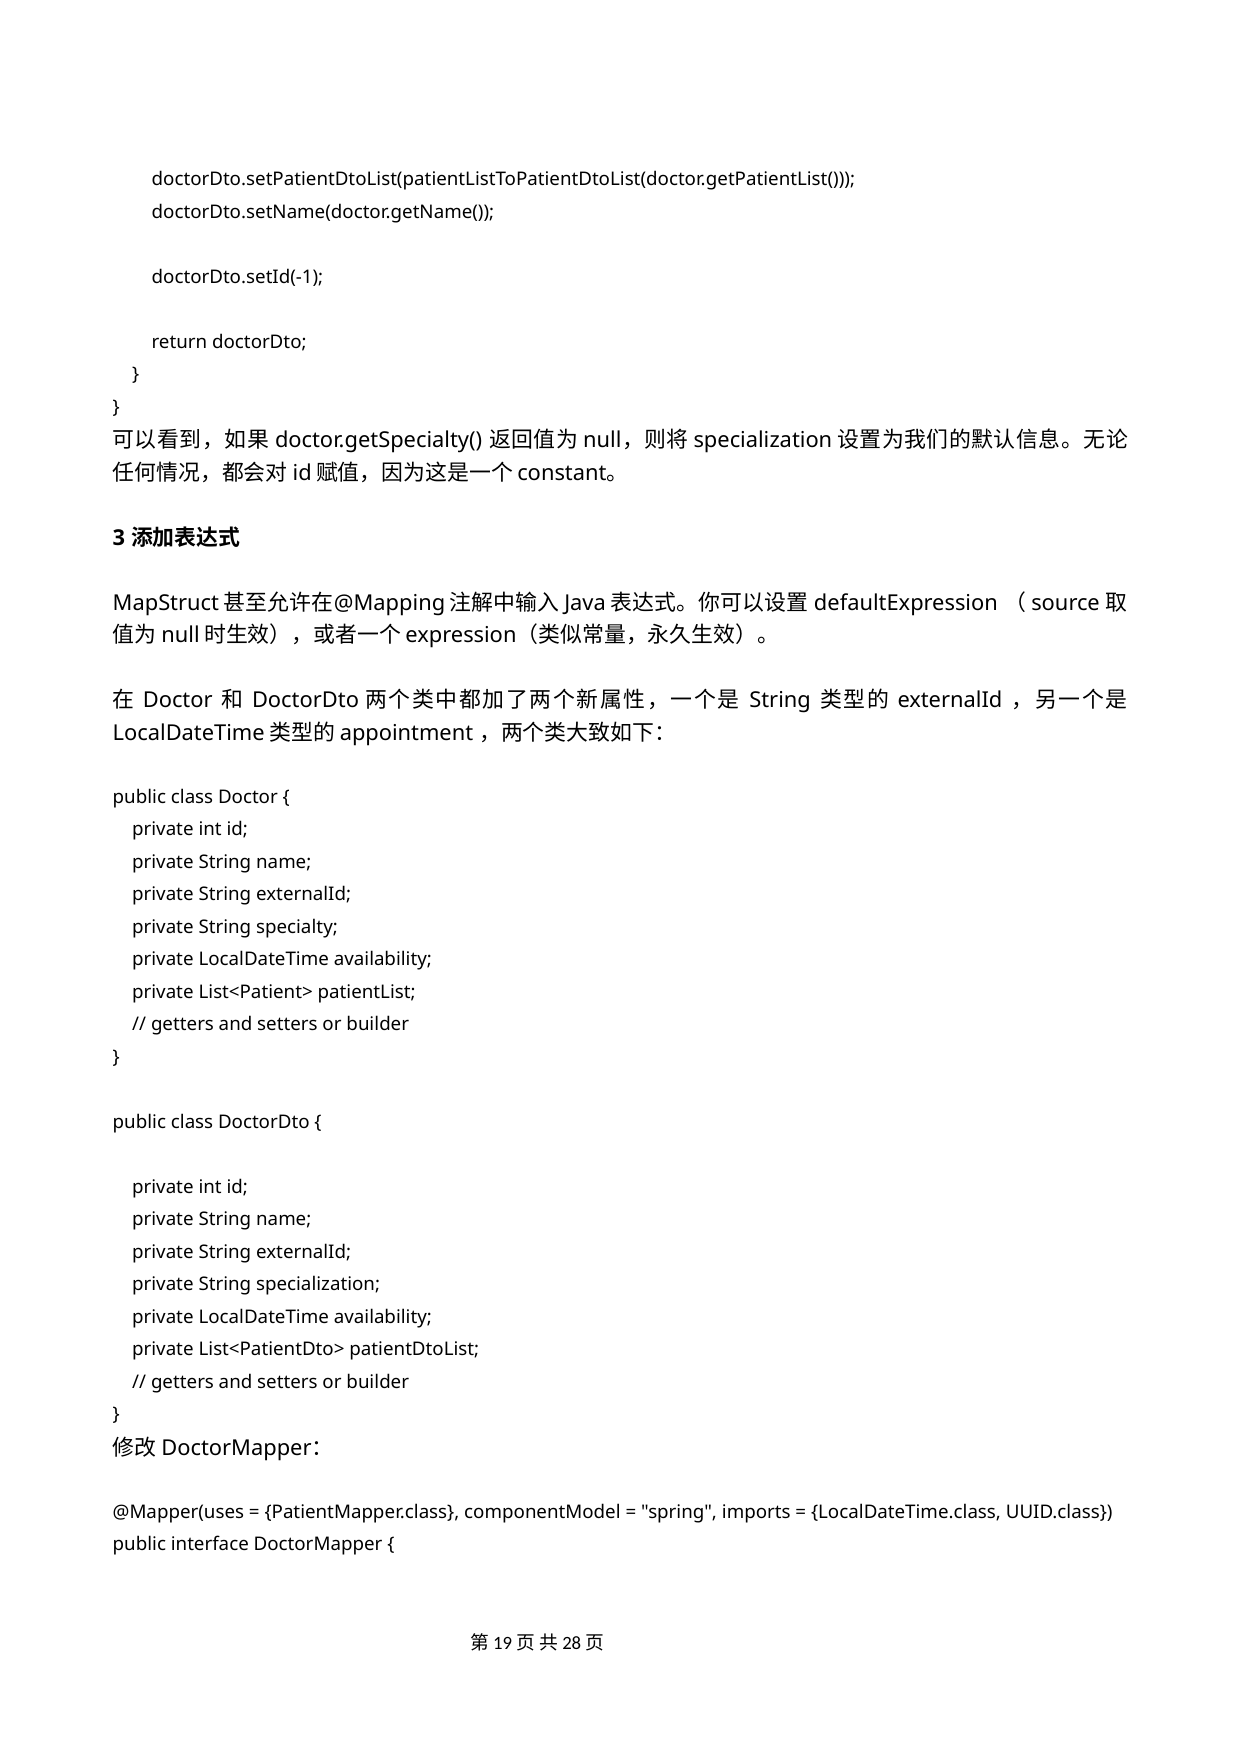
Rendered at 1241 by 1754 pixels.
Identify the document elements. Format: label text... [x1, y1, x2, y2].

text // getters and setters or builder [112, 1364, 1128, 1397]
text @Mapper(uses = {PatientMapper.class}, componentModel = "spring", imports = {LocalDateTime.class, UUID.class}) [112, 1494, 1128, 1527]
text doctorDto.setPatientDtoList(patientListToPatientDtoList(doctor.getPatientList())); [112, 162, 1128, 194]
text // getters and setters or builder [112, 1007, 1128, 1039]
text private List<Patient> patientList; [112, 974, 1128, 1007]
text public class DoctorDto { [112, 1104, 1128, 1137]
text private String name; [112, 1202, 1128, 1234]
text private String specialty; [112, 909, 1128, 942]
text 3 添加表达式 [112, 519, 1128, 552]
text private LocalDateTime availability; [112, 1299, 1128, 1332]
text private String name; [112, 844, 1128, 877]
text doctorDto.setName(doctor.getName()); [112, 194, 1128, 227]
text } [112, 1397, 1128, 1429]
text private int id; [112, 1169, 1128, 1202]
text private LocalDateTime availability; [112, 942, 1128, 974]
text return doctorDto; [112, 324, 1128, 357]
text private List<PatientDto> patientDtoList; [112, 1332, 1128, 1364]
text MapStruct甚至允许在@Mapping注解中输入Java表达式。你可以设置 defaultExpression （ source 取值为 null时生效），或者一个expression（类似常量，永久生效）。 [112, 584, 1128, 649]
text 在 Doctor 和 DoctorDto两个类中都加了两个新属性，一个是 String 类型的 externalId ，另一个是LocalDateTime类型的 appointment ，两个类大致如下： [112, 682, 1128, 747]
text } [112, 389, 1128, 422]
text public class Doctor { [112, 779, 1128, 812]
text } [112, 357, 1128, 389]
text private int id; [112, 812, 1128, 844]
text private String externalId; [112, 1234, 1128, 1267]
text doctorDto.setId(-1); [112, 259, 1128, 292]
text public interface DoctorMapper { [112, 1527, 1128, 1559]
text private String externalId; [112, 877, 1128, 909]
text 修改 DoctorMapper： [112, 1429, 1128, 1462]
text private String specialization; [112, 1267, 1128, 1299]
text } [112, 1039, 1128, 1072]
text 可以看到，如果 doctor.getSpecialty() 返回值为null，则将specialization设置为我们的默认信息。无论任何情况，都会对 id赋值，因为这是一个constant。 [112, 422, 1128, 487]
